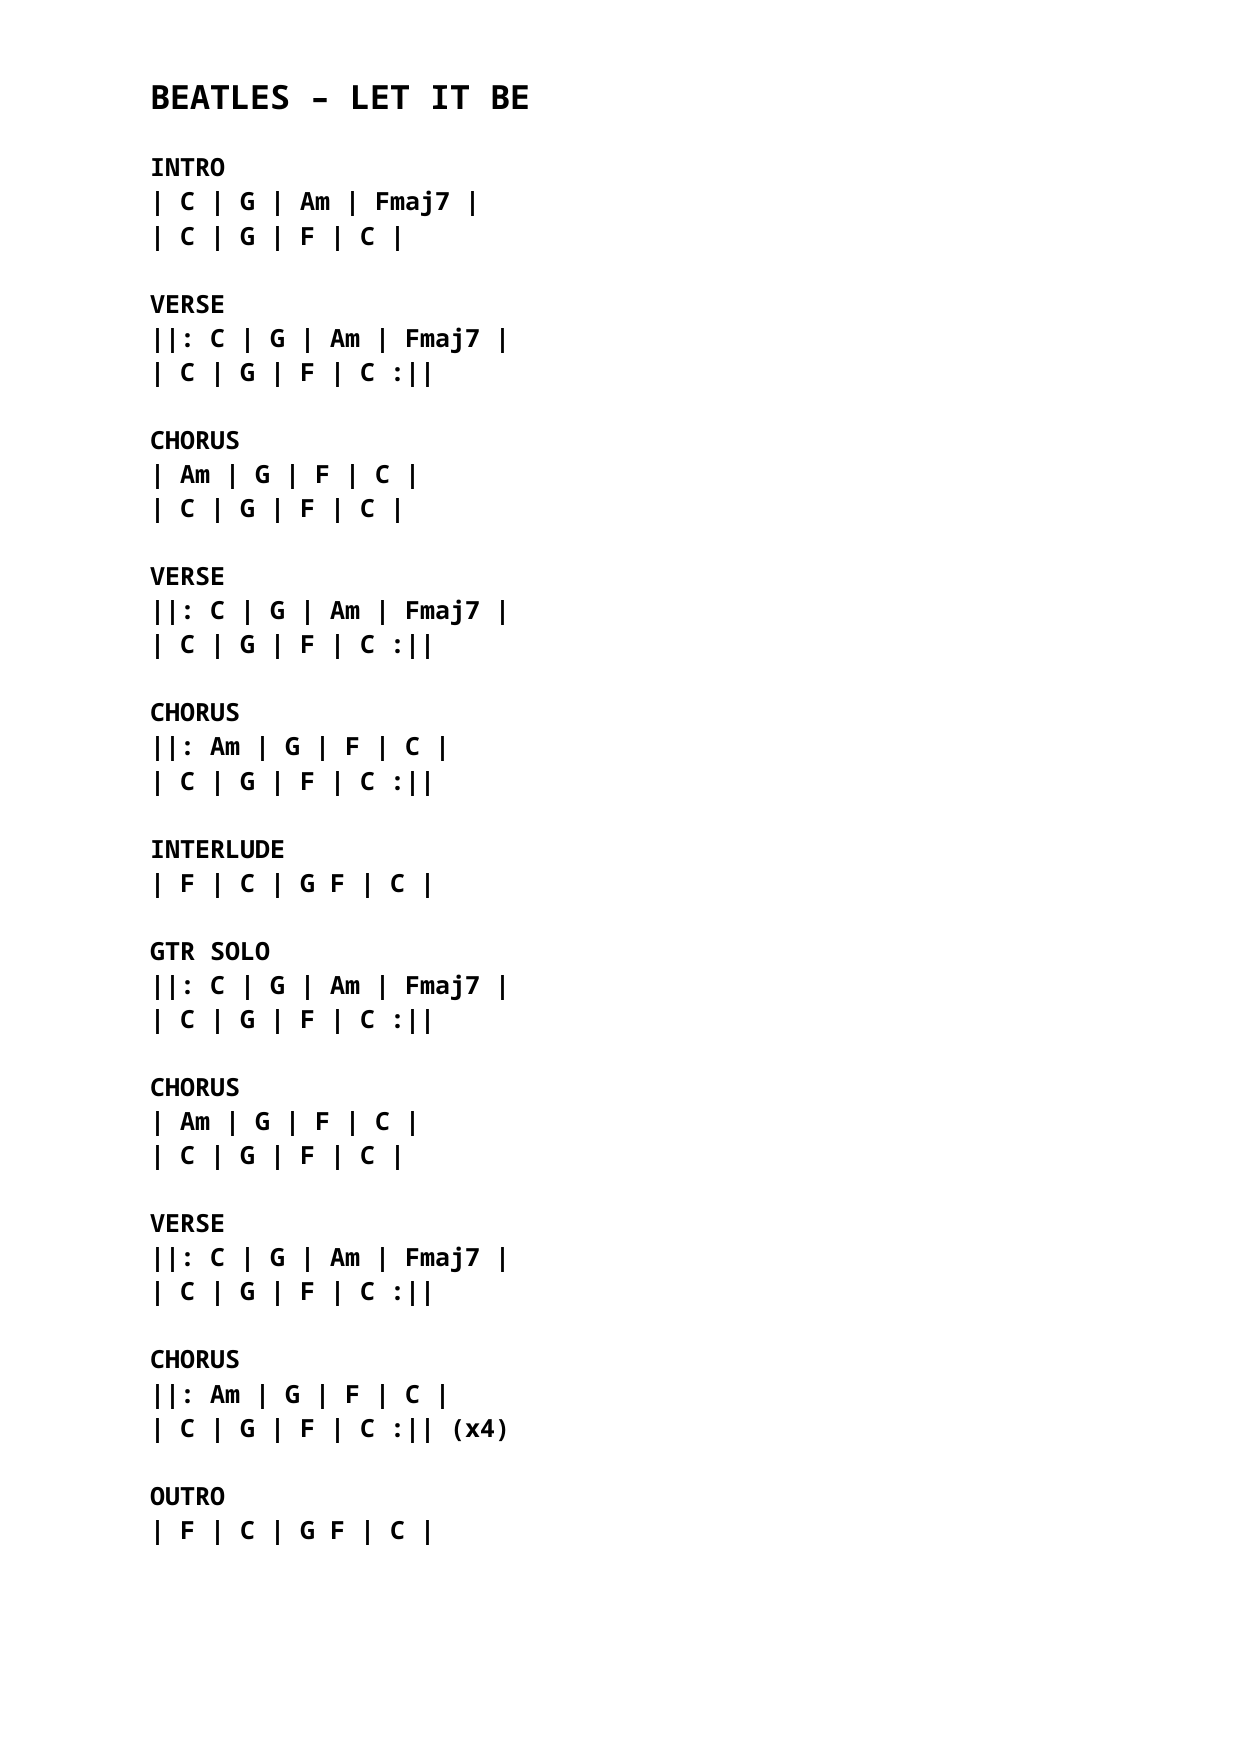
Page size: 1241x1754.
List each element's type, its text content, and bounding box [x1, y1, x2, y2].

text VERSE [150, 1206, 583, 1240]
text OUTRO [150, 1478, 583, 1512]
text ||: C | G | Am | Fmaj7 | [150, 593, 583, 627]
text INTRO [150, 150, 583, 184]
text | C | G | F | C | [150, 491, 583, 525]
text | C | G | F | C | [150, 1138, 583, 1172]
text ||: Am | G | F | C | [150, 1376, 583, 1410]
text | Am | G | F | C | [150, 1104, 583, 1138]
text ||: C | G | Am | Fmaj7 | [150, 1240, 583, 1274]
text | C | G | F | C :|| [150, 354, 583, 388]
text | C | G | F | C :|| [150, 1002, 583, 1036]
text | F | C | G F | C | [150, 865, 583, 899]
text CHORUS [150, 1070, 583, 1104]
text GTR SOLO [150, 933, 583, 967]
text ||: Am | G | F | C | [150, 729, 583, 763]
text VERSE [150, 286, 583, 320]
text | C | G | F | C | [150, 218, 583, 252]
text | C | G | F | C :|| [150, 1274, 583, 1308]
text | Am | G | F | C | [150, 457, 583, 491]
text | C | G | F | C :|| (x4) [150, 1410, 583, 1444]
text | C | G | F | C :|| [150, 763, 583, 797]
text VERSE [150, 559, 583, 593]
text | F | C | G F | C | [150, 1512, 583, 1547]
text ||: C | G | Am | Fmaj7 | [150, 967, 583, 1002]
text | C | G | F | C :|| [150, 627, 583, 661]
text | C | G | Am | Fmaj7 | [150, 184, 583, 218]
text INTERLUDE [150, 831, 583, 865]
text CHORUS [150, 422, 583, 457]
text CHORUS [150, 695, 583, 729]
text ||: C | G | Am | Fmaj7 | [150, 320, 583, 354]
text CHORUS [150, 1342, 583, 1376]
